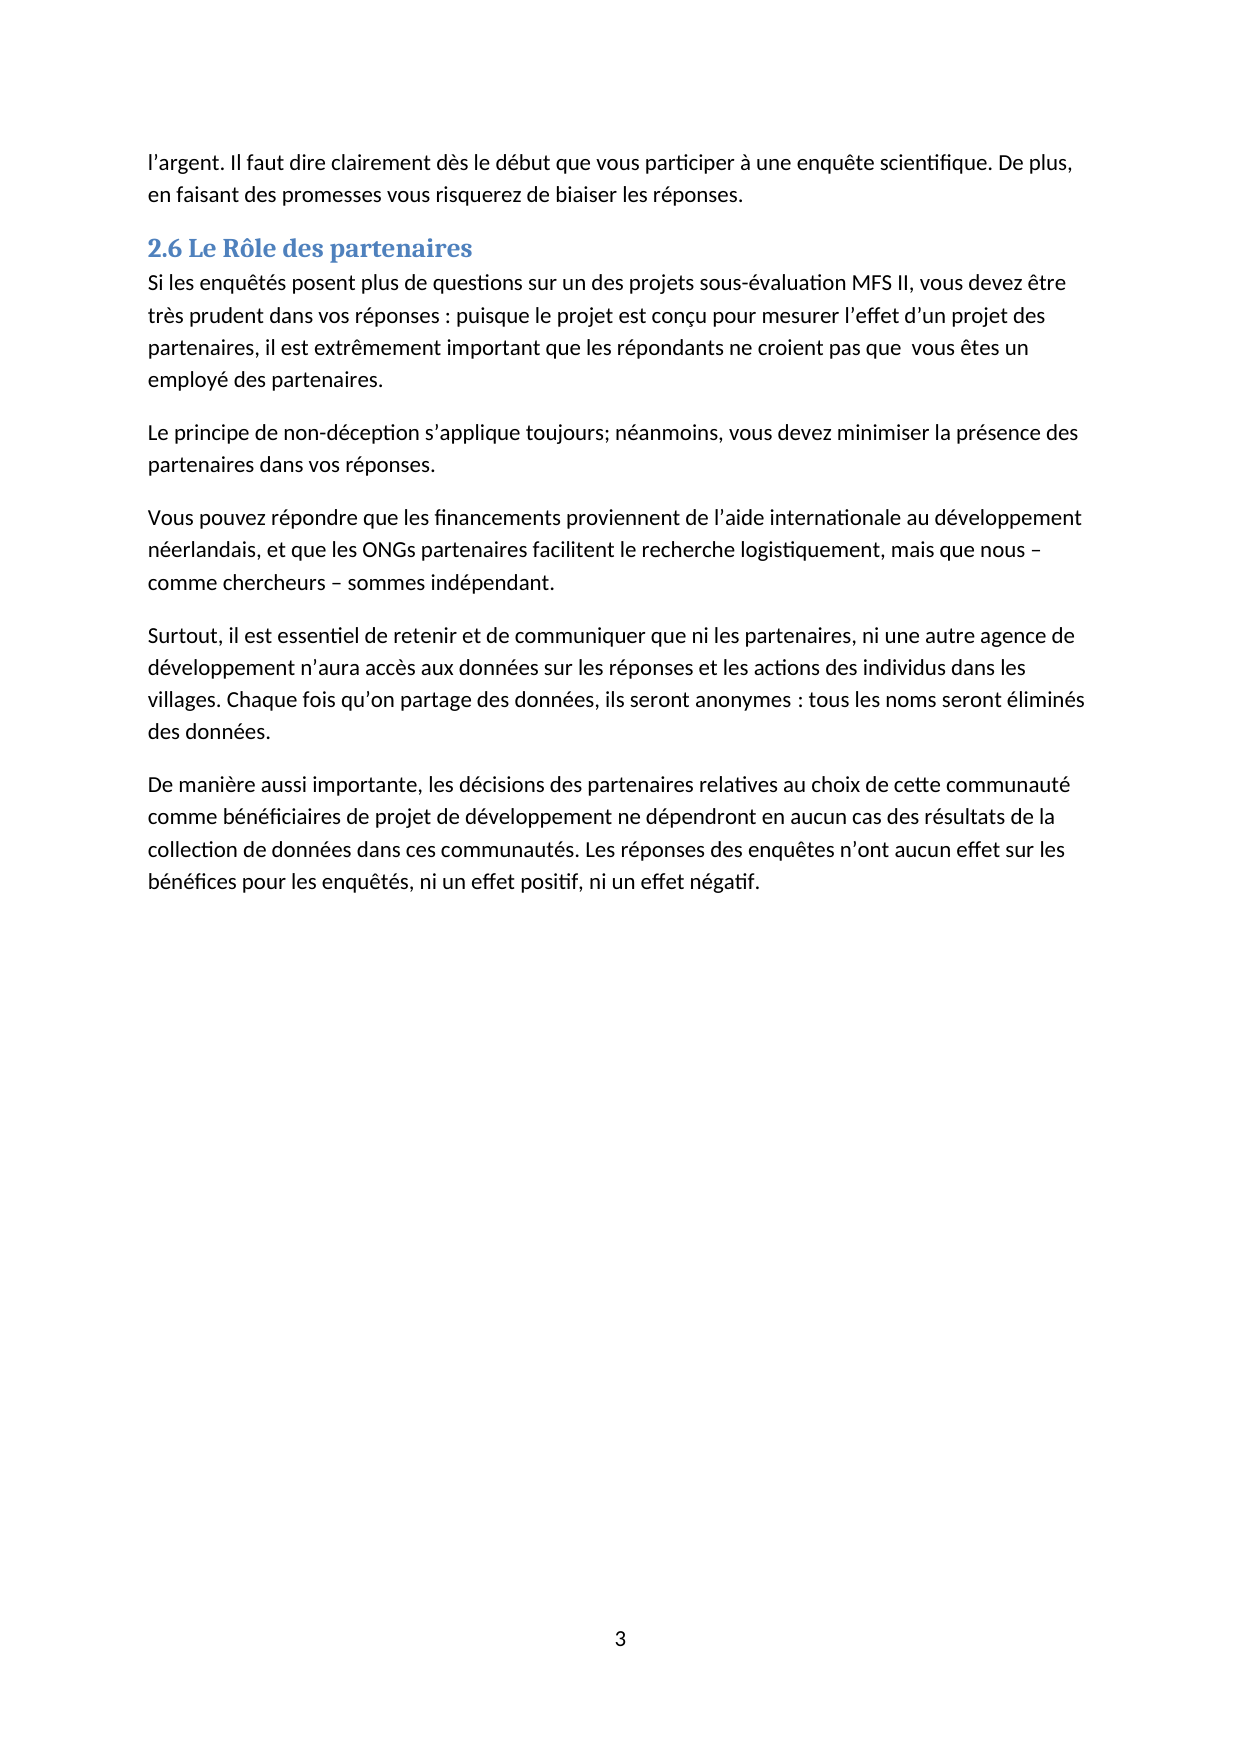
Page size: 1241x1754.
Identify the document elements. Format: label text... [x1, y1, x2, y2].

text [148, 148, 1093, 208]
text Si les enquêtés posent plus de questions sur un des projets sous-évaluation MFS II, vous devez être très prudent dans vos réponses : puisque le projet est conçu pour mesurer l’effet d’un projet des partenaires, il est extrêmement important que les répondants ne croient pas que vous êtes un employé des partenaires. [148, 268, 1093, 393]
text Le principe de non-déception s’applique toujours; néanmoins, vous devez minimiser la présence des partenaires dans vos réponses. [148, 418, 1093, 478]
text De manière aussi importante, les décisions des partenaires relatives au choix de cette communauté comme bénéficiaires de projet de développement ne dépendront en aucun cas des résultats de la collection de données dans ces communautés. Les réponses des enquêtes n’ont aucun effet sur les bénéfices pour les enquêtés, ni un effet positif, ni un effet négatif. [148, 770, 1093, 895]
text Surtout, il est essentiel de retenir et de communiquer que ni les partenaires, ni une autre agence de développement n’aura accès aux données sur les réponses et les actions des individus dans les villages. Chaque fois qu’on partage des données, ils seront anonymes : tous les noms seront éliminés des données. [148, 621, 1093, 745]
text Vous pouvez répondre que les financements proviennent de l’aide internationale au développement néerlandais, et que les ONGs partenaires facilitent le recherche logistiquement, mais que nous – comme chercheurs – sommes indépendant. [148, 503, 1093, 596]
subtitle Le Rôle des partenaires [148, 233, 1093, 264]
